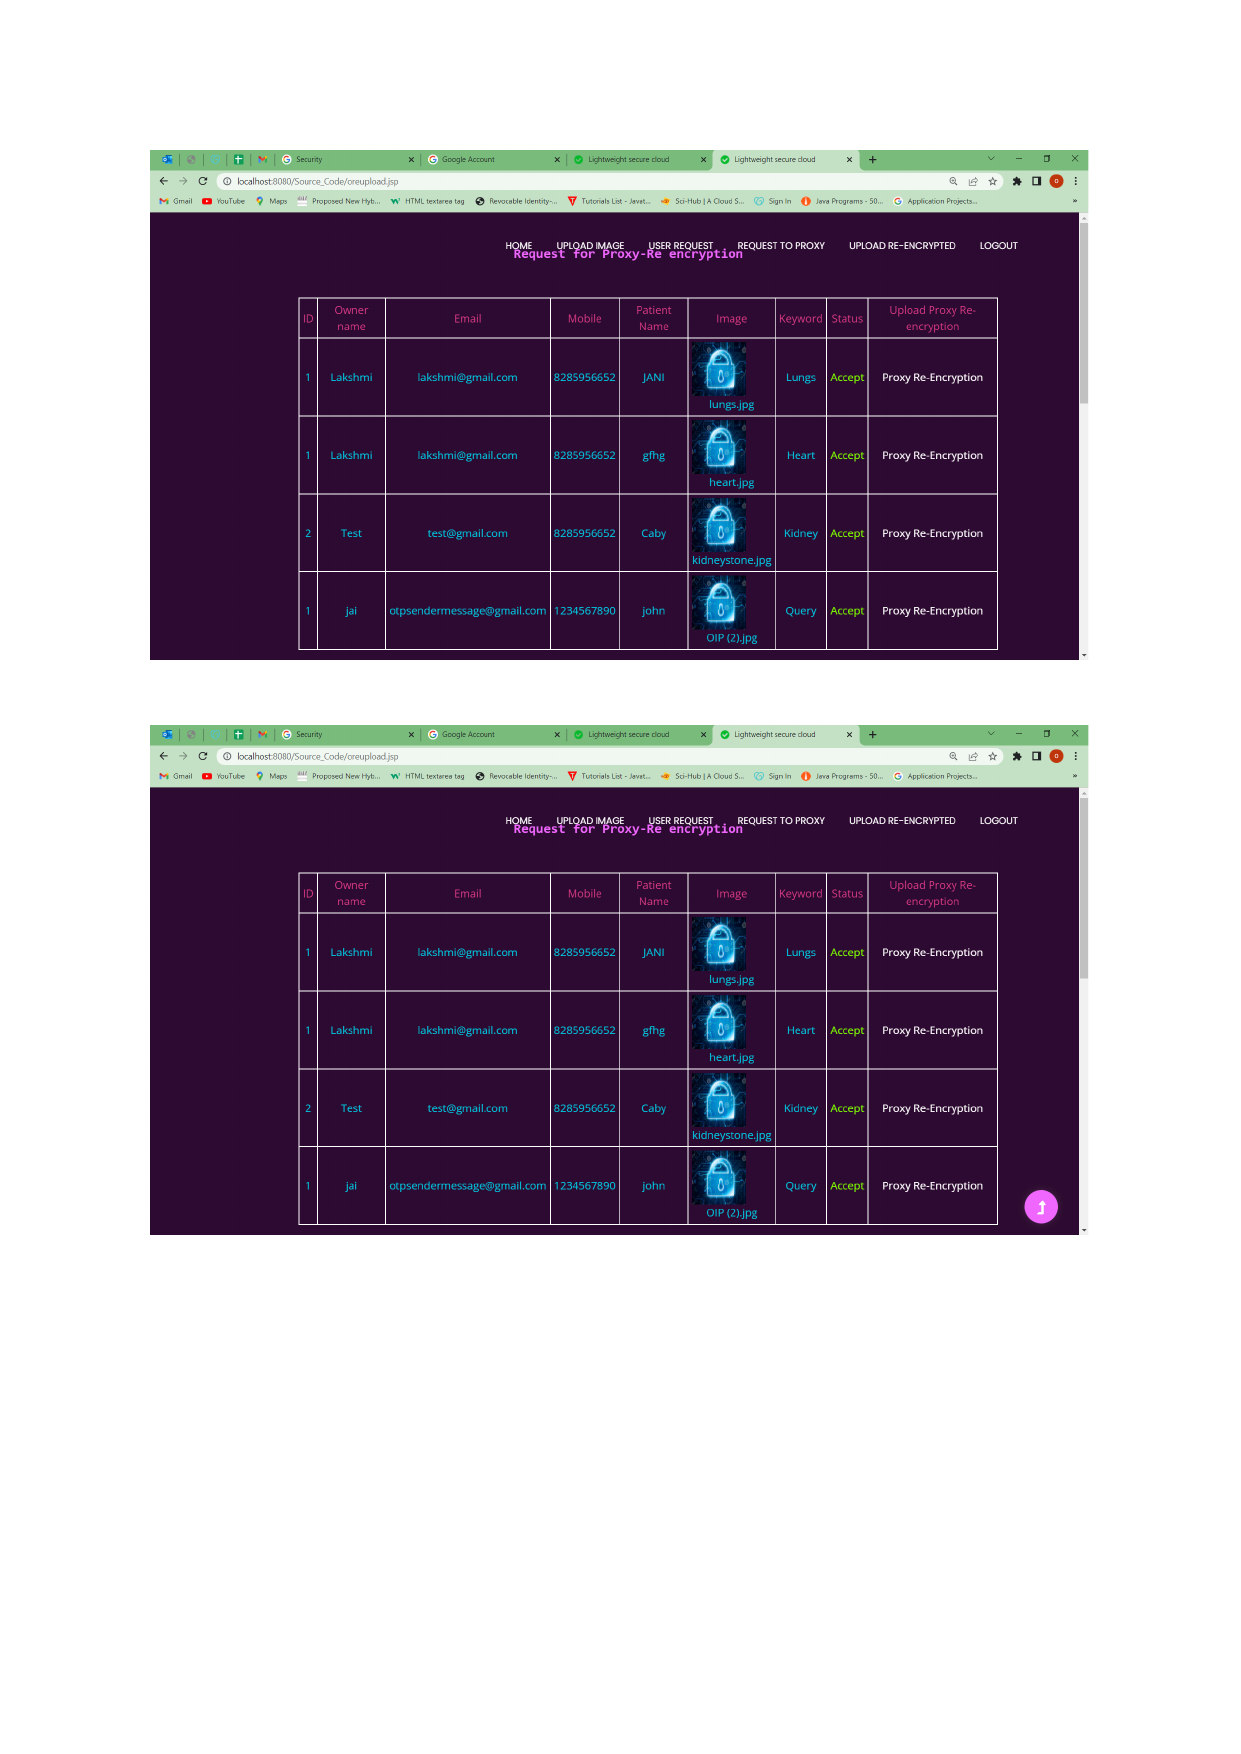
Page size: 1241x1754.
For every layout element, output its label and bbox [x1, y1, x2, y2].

picture [150, 725, 1089, 1235]
picture [150, 150, 1089, 660]
